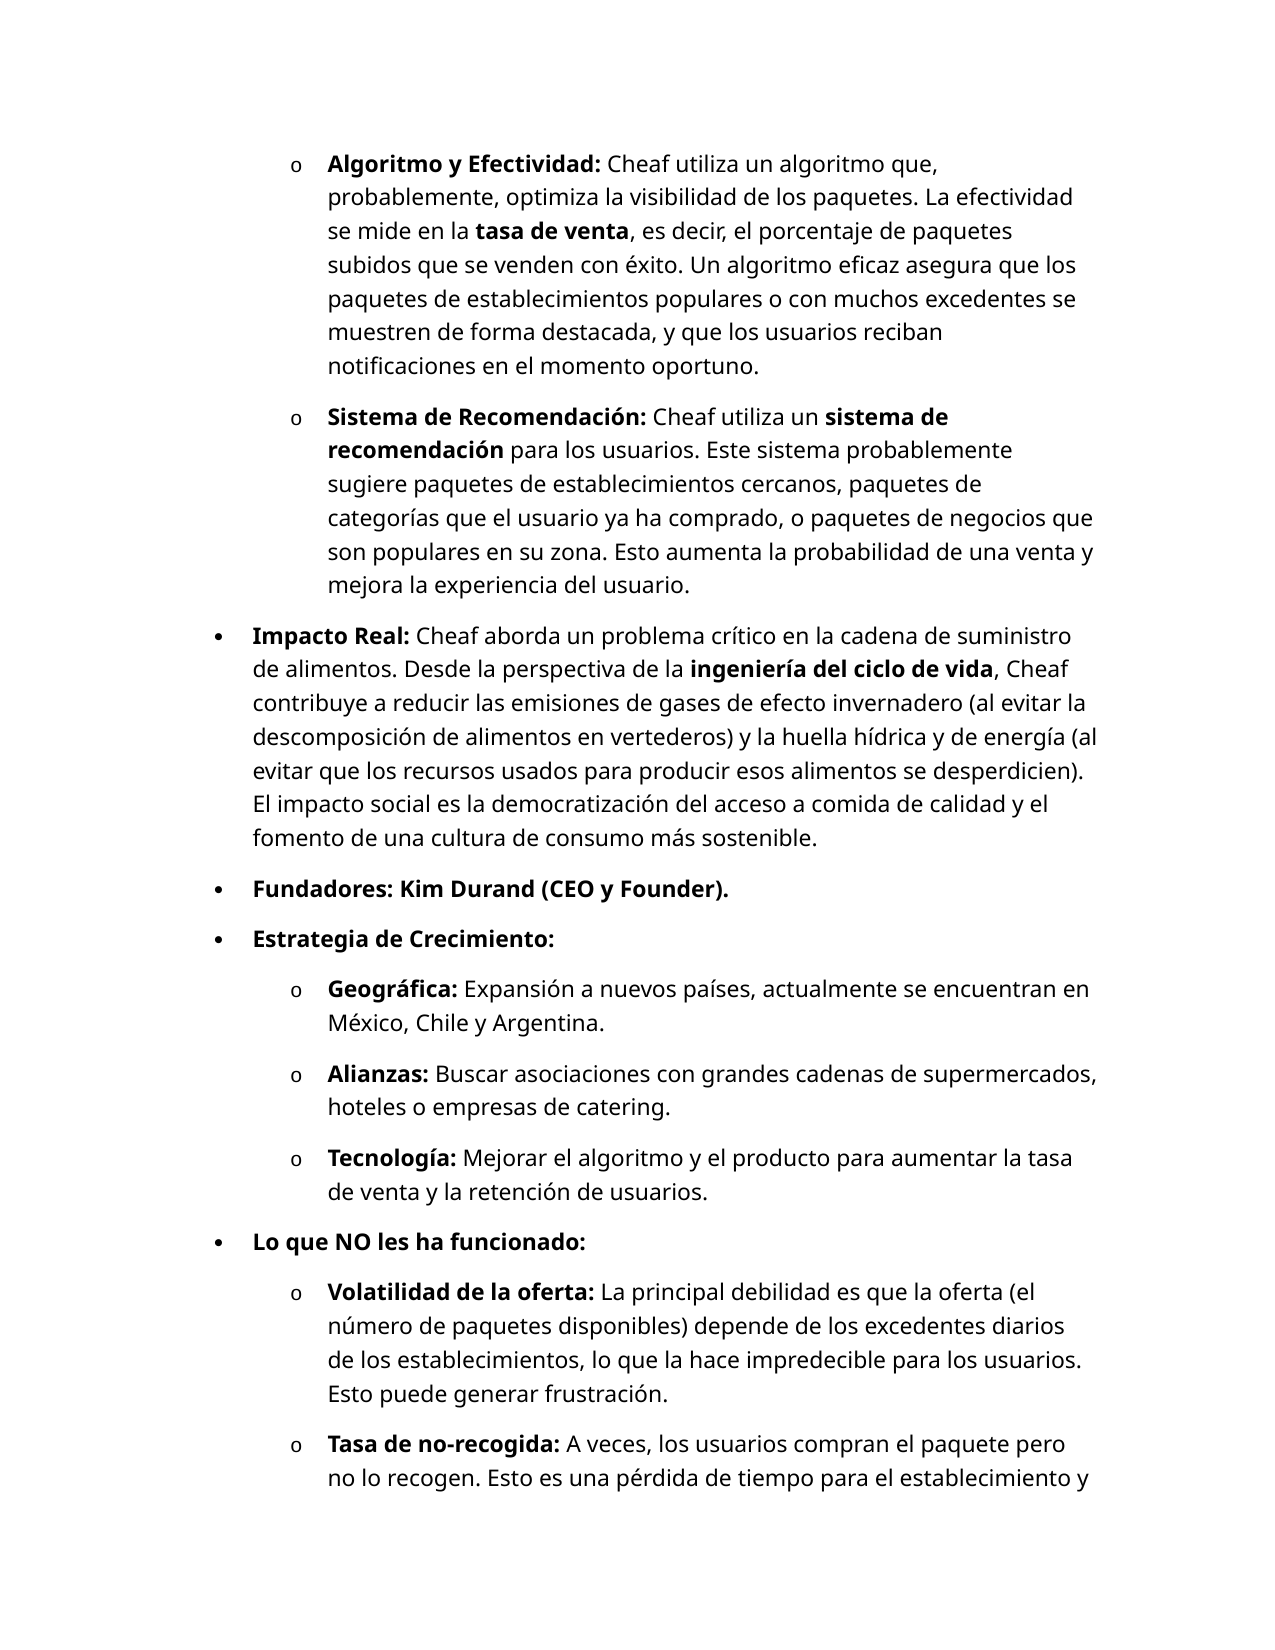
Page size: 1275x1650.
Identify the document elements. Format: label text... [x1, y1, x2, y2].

list Fundadores: Kim Durand (CEO y Founder). [215, 873, 1098, 904]
list Estrategia de Crecimiento: [215, 923, 1098, 954]
list Algoritmo y Efectividad: Cheaf utiliza un algoritmo que, probablemente, optimiza la visibilidad de los paquetes. La efectividad se mide en la tasa de venta, es decir, el porcentaje de paquetes subidos que se venden con éxito. Un algoritmo eficaz asegura que los paquetes de establecimientos populares o con muchos excedentes se muestren de forma destacada, y que los usuarios reciban notificaciones en el momento oportuno. [290, 148, 1098, 381]
list Alianzas: Buscar asociaciones con grandes cadenas de supermercados, hoteles o empresas de catering. [290, 1058, 1098, 1123]
list Lo que NO les ha funcionado: [215, 1226, 1098, 1257]
list Impacto Real: Cheaf aborda un problema crítico en la cadena de suministro de alimentos. Desde la perspectiva de la ingeniería del ciclo de vida, Cheaf contribuye a reducir las emisiones de gases de efecto invernadero (al evitar la descomposición de alimentos en vertederos) y la huella hídrica y de energía (al evitar que los recursos usados para producir esos alimentos se desperdicien). El impacto social es la democratización del acceso a comida de calidad y el fomento de una cultura de consumo más sostenible. [215, 620, 1098, 853]
list Volatilidad de la oferta: La principal debilidad es que la oferta (el número de paquetes disponibles) depende de los excedentes diarios de los establecimientos, lo que la hace impredecible para los usuarios. Esto puede generar frustración. [290, 1276, 1098, 1409]
list Geográfica: Expansión a nuevos países, actualmente se encuentran en México, Chile y Argentina. [290, 973, 1098, 1038]
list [290, 1428, 1098, 1493]
list Tecnología: Mejorar el algoritmo y el producto para aumentar la tasa de venta y la retención de usuarios. [290, 1142, 1098, 1207]
list Sistema de Recomendación: Cheaf utiliza un sistema de recomendación para los usuarios. Este sistema probablemente sugiere paquetes de establecimientos cercanos, paquetes de categorías que el usuario ya ha comprado, o paquetes de negocios que son populares en su zona. Esto aumenta la probabilidad de una venta y mejora la experiencia del usuario. [290, 401, 1098, 601]
